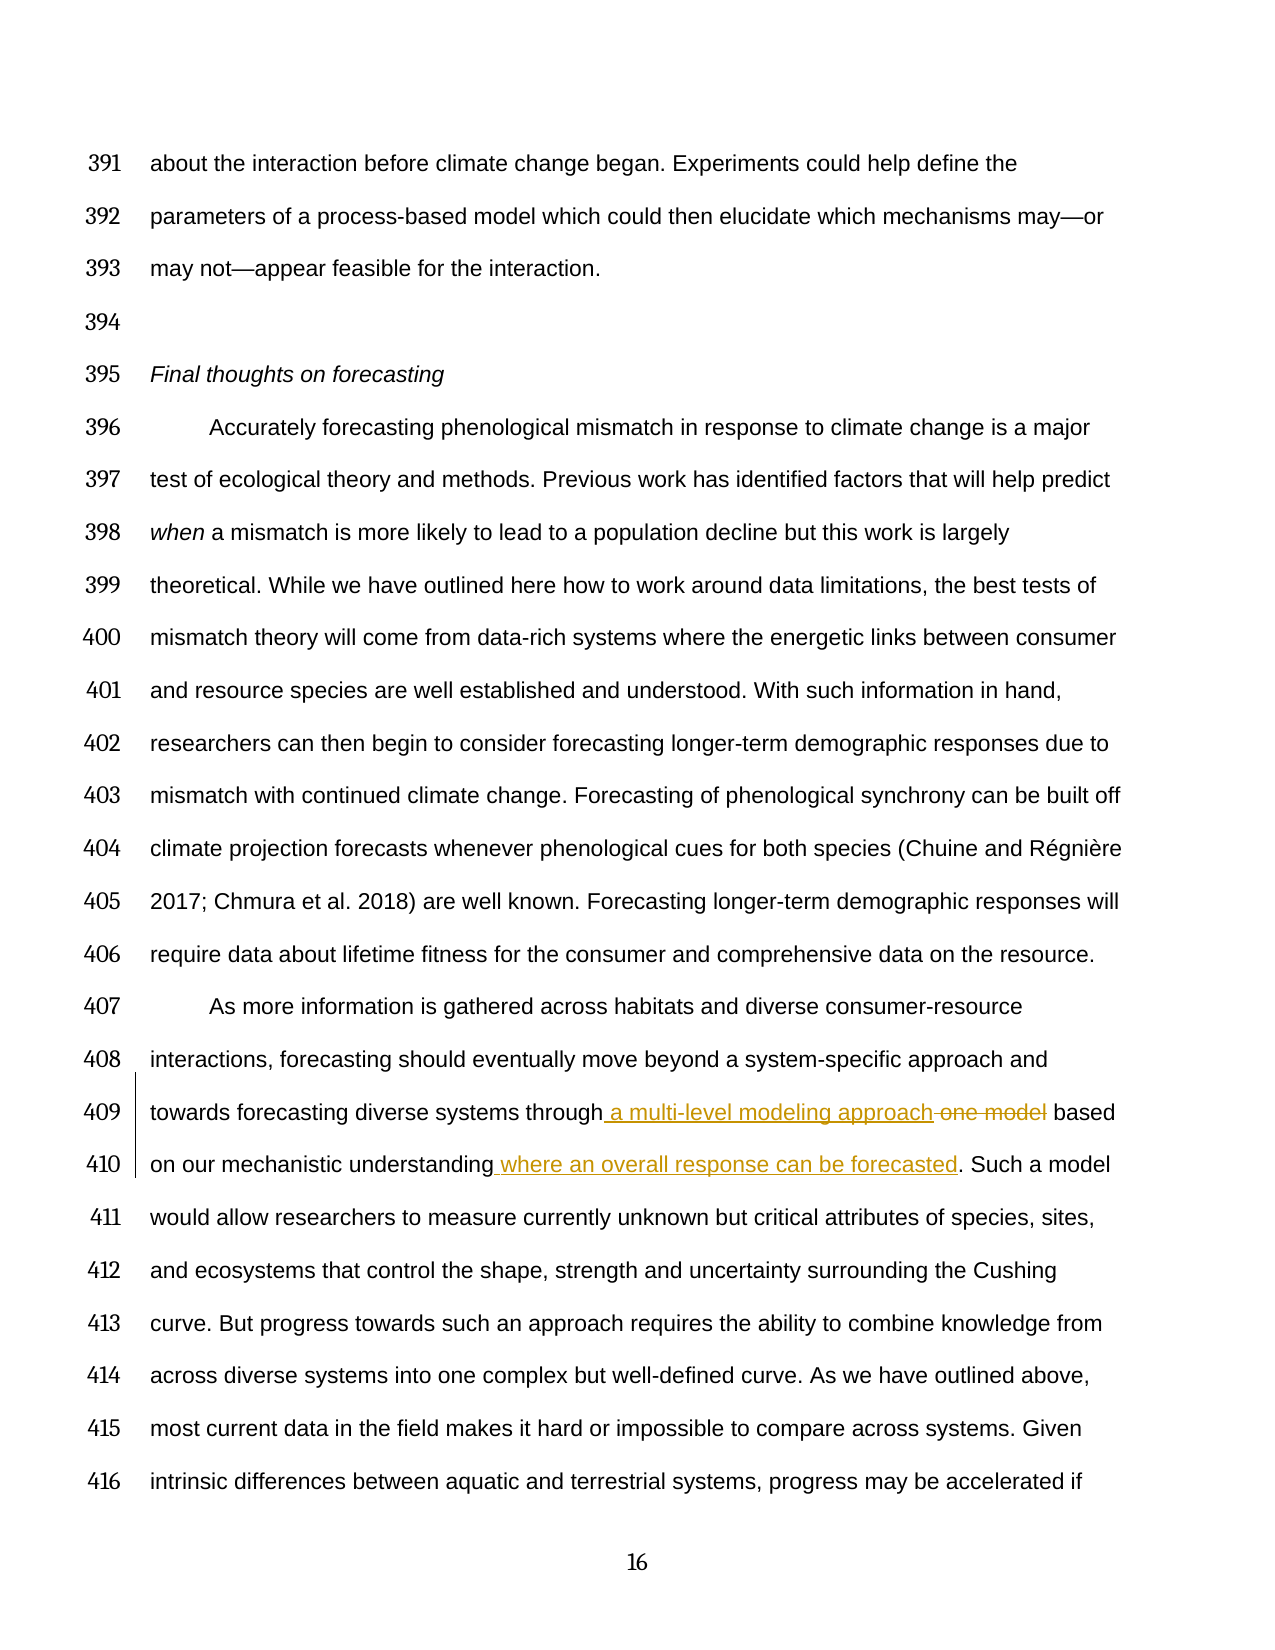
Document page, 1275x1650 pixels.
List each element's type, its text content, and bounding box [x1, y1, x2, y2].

text Final thoughts on forecasting [150, 361, 1125, 387]
text Accurately forecasting phenological mismatch in response to climate change is a major test of ecological theory and methods. Previous work has identified factors that will help predict when a mismatch is more likely to lead to a population decline but this work is largely theoretical. While we have outlined here how to work around data limitations, the best tests of mismatch theory will come from data-rich systems where the energetic links between consumer and resource species are well established and understood. With such information in hand, researchers can then begin to consider forecasting longer-term demographic responses due to mismatch with continued climate change. Forecasting of phenological synchrony can be built off climate projection forecasts whenever phenological cues for both species (Chuine and Régnière 2017; Chmura et al. 2018) are well known. Forecasting longer-term demographic responses will require data about lifetime fitness for the consumer and comprehensive data on the resource. [150, 413, 1125, 967]
